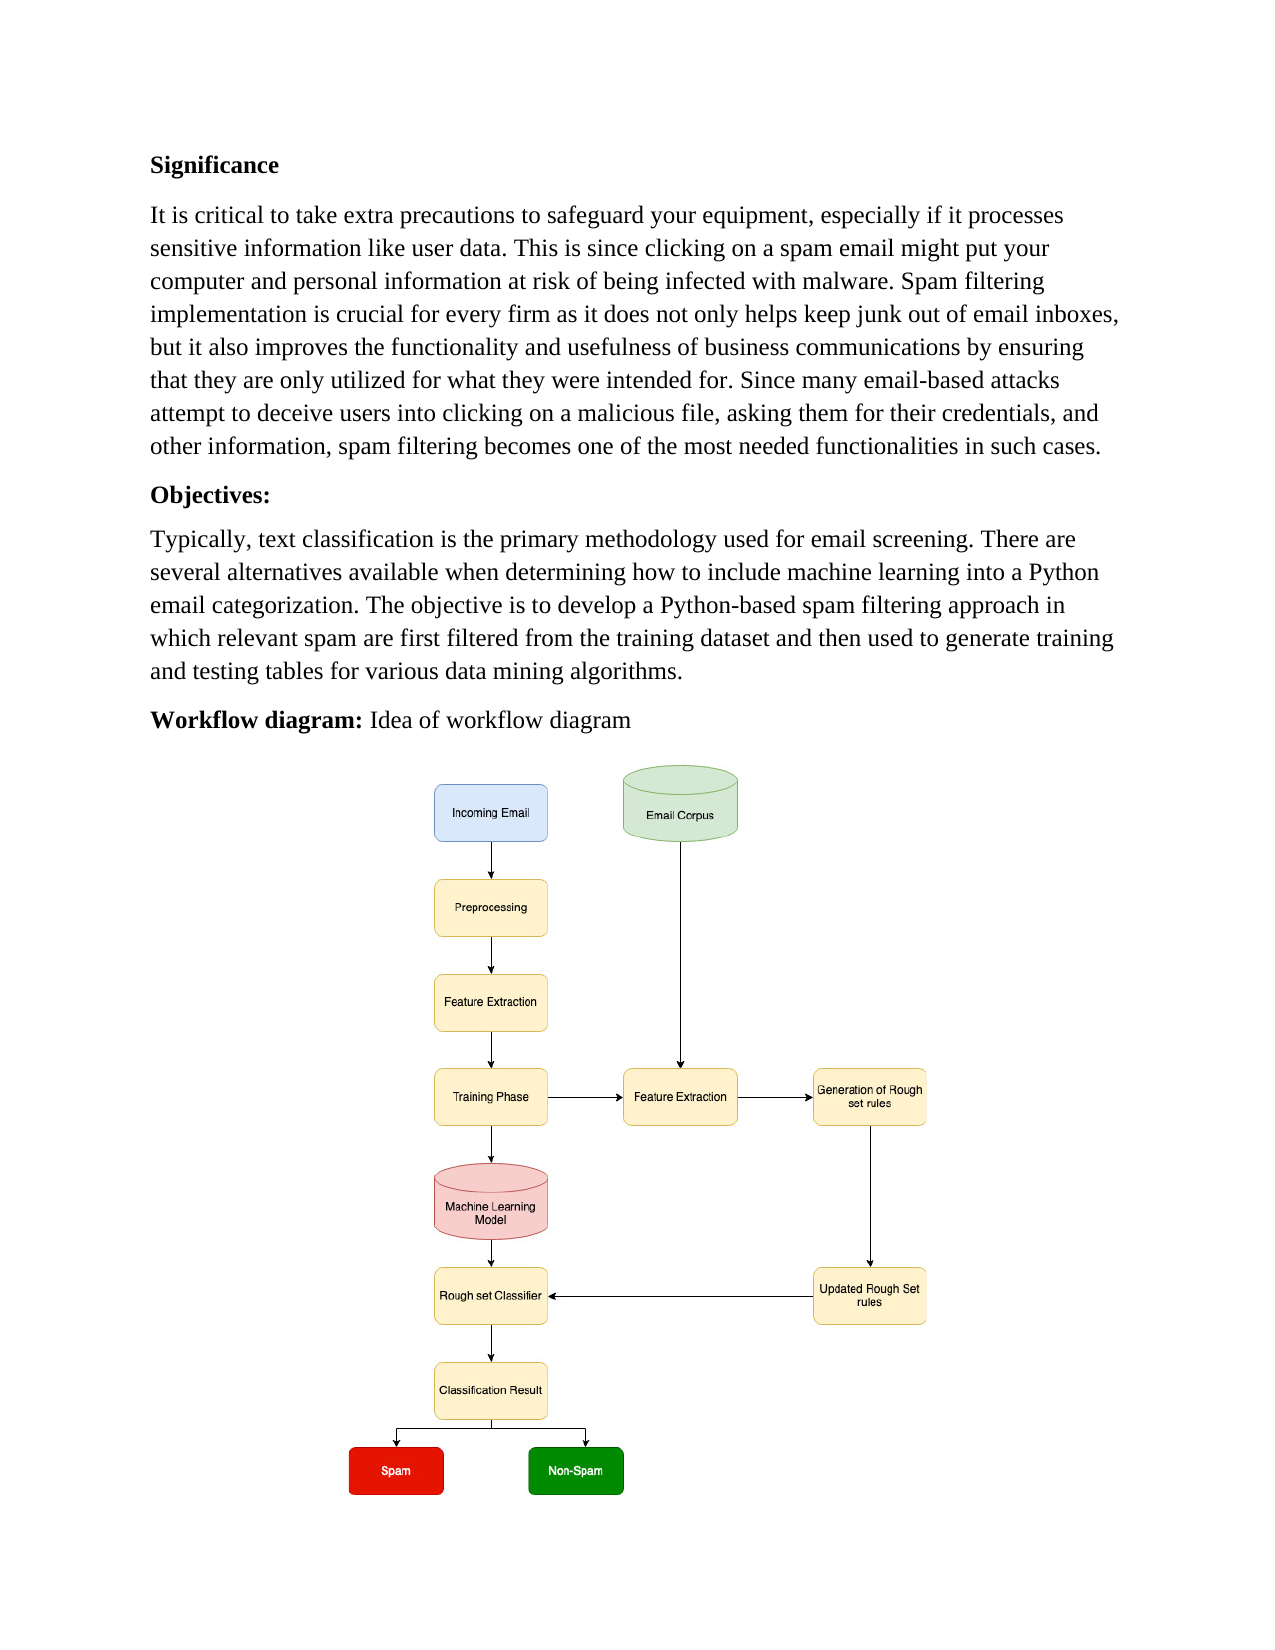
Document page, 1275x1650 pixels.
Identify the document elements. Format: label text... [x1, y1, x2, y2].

text It is critical to take extra precautions to safeguard your equipment, especially if it processes sensitive information like user data. This is since clicking on a spam email might put your computer and personal information at risk of being infected with malware. Spam filtering implementation is crucial for every firm as it does not only helps keep junk out of email inboxes, but it also improves the functionality and usefulness of business communications by ensuring that they are only utilized for what they were intended for. Since many email-based attacks attempt to deceive users into clicking on a malicious file, asking them for their credentials, and other information, spam filtering becomes one of the most needed functionalities in such cases. [150, 200, 1125, 459]
text Typically, text classification is the primary methodology used for email screening. There are several alternatives available when determining how to include machine learning into a Python email categorization. The objective is to develop a Python-based spam filtering approach in which relevant spam are first filtered from the training dataset and then used to generate training and testing tables for various data mining algorithms. [150, 524, 1125, 684]
text Significance [150, 150, 1125, 179]
text Objectives: [150, 481, 1125, 509]
text Workflow diagram: Idea of workflow diagram [150, 705, 1125, 734]
picture [348, 765, 927, 1495]
